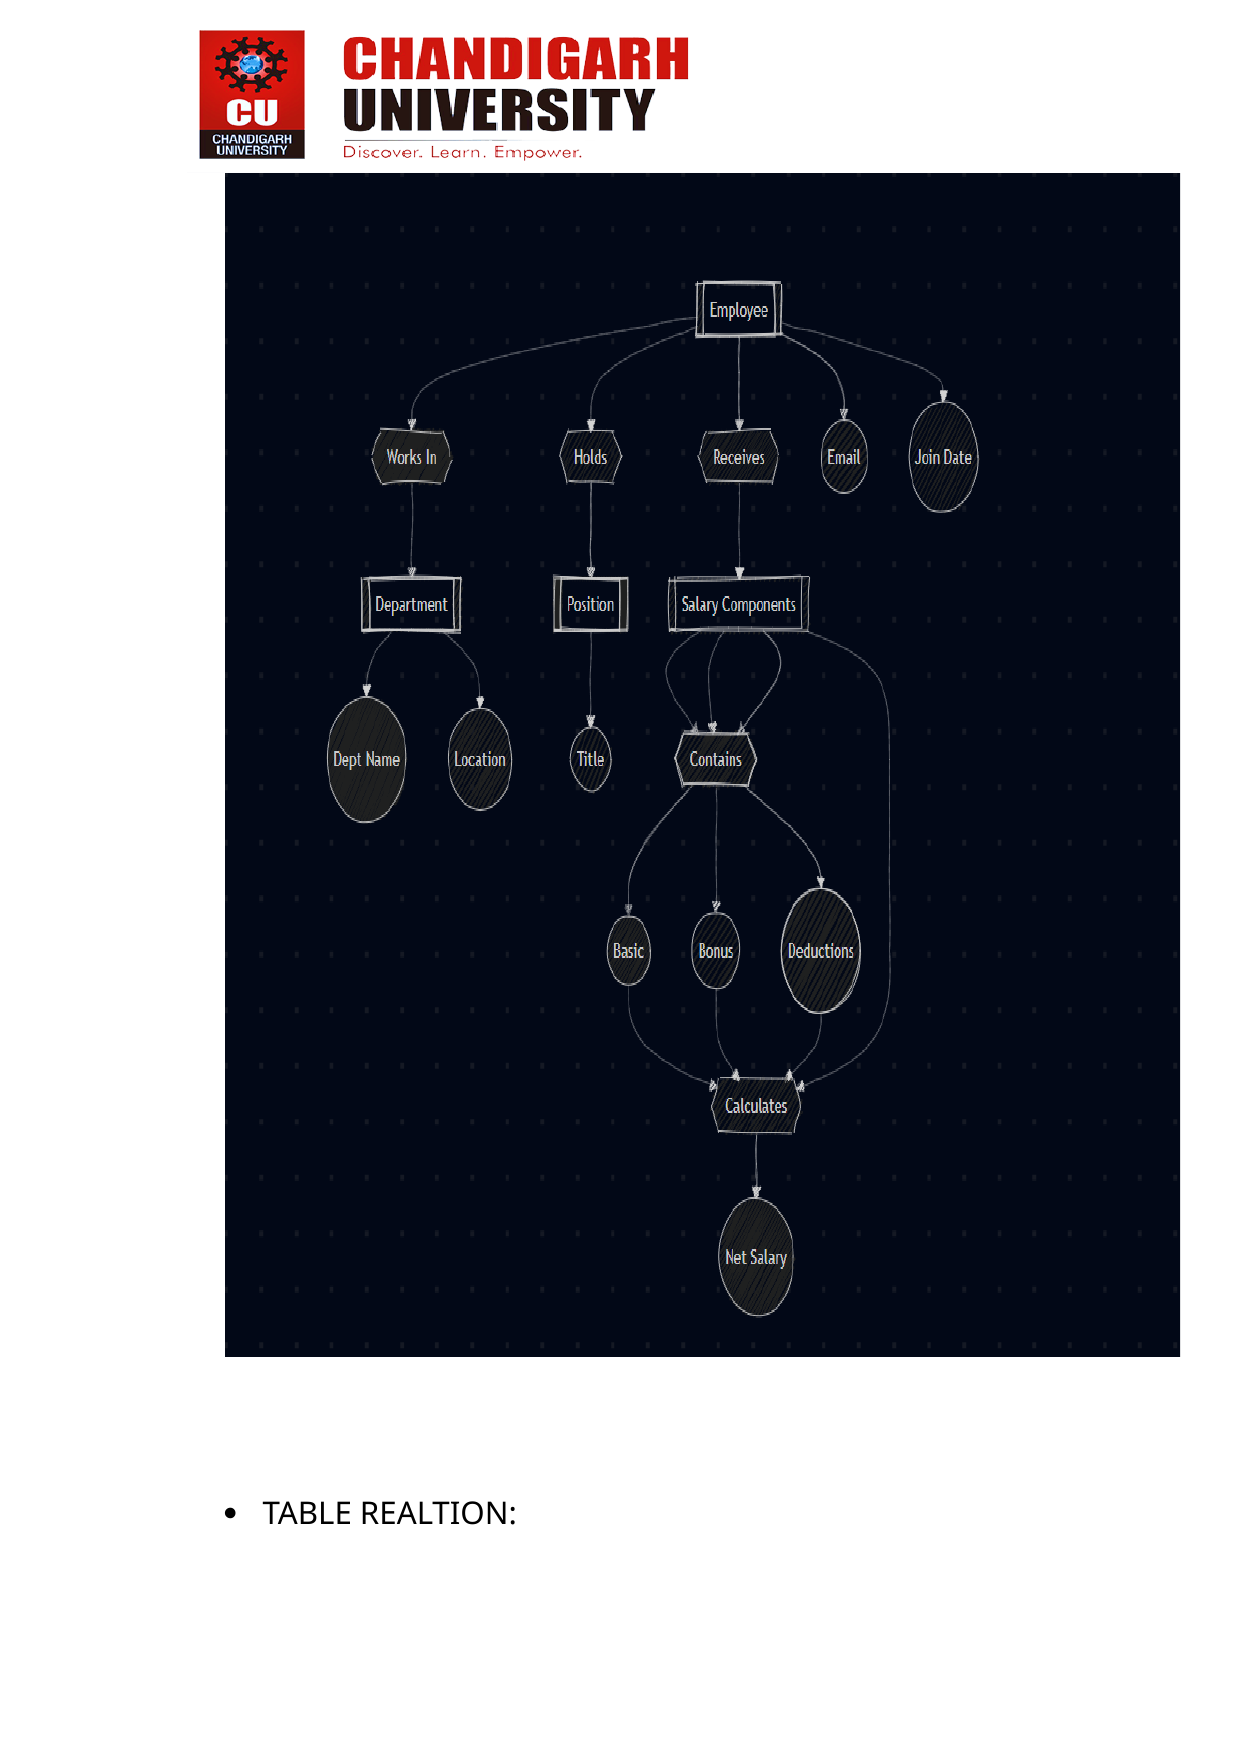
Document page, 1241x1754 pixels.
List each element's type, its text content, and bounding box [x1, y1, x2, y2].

list TABLE REALTION: [225, 1491, 1053, 1534]
picture [187, 23, 1180, 1357]
